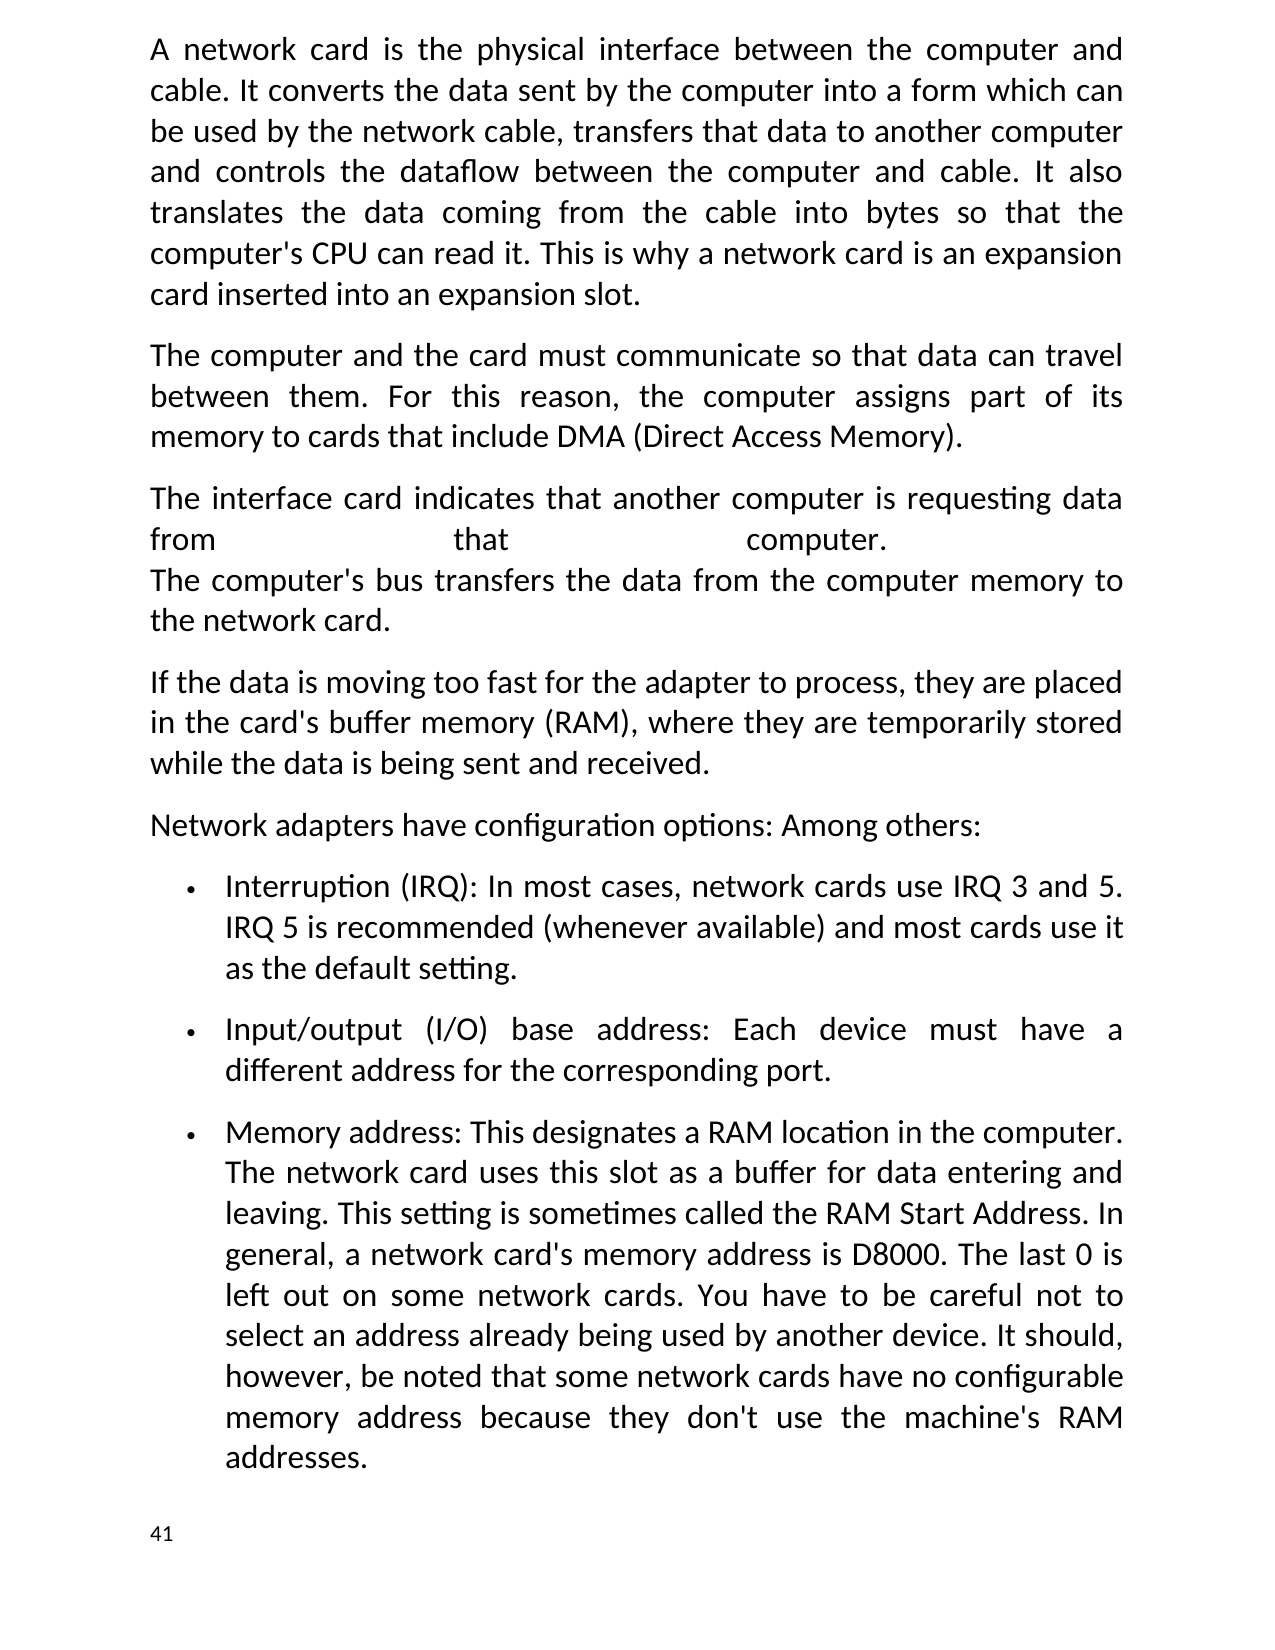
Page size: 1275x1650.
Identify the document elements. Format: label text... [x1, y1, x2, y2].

text If the data is moving too fast for the adapter to process, they are placed in the card's buffer memory (RAM), where they are temporarily stored while the data is being sent and received. [150, 661, 1125, 783]
text Network adapters have configuration options: Among others: [150, 804, 1125, 844]
text A network card is the physical interface between the computer and cable. It converts the data sent by the computer into a form which can be used by the network cable, transfers that data to another computer and controls the dataflow between the computer and cable. It also translates the data coming from the cable into bytes so that the computer's CPU can read it. This is why a network card is an expansion card inserted into an expansion slot. [150, 28, 1125, 313]
text The interface card indicates that another computer is requesting data from that computer. The computer's bus transfers the data from the computer memory to the network card. [150, 477, 1125, 640]
list Input/output (I/O) base address: Each device must have a different address for the corresponding port. [187, 1008, 1125, 1090]
list Interruption (IRQ): In most cases, network cards use IRQ 3 and 5. IRQ 5 is recommended (whenever available) and most cards use it as the default setting. [187, 865, 1125, 988]
text The computer and the card must communicate so that data can travel between them. For this reason, the computer assigns part of its memory to cards that include DMA (Direct Access Memory). [150, 334, 1125, 456]
list Memory address: This designates a RAM location in the computer. The network card uses this slot as a buffer for data entering and leaving. This setting is sometimes called the RAM Start Address. In general, a network card's memory address is D8000. The last 0 is left out on some network cards. You have to be careful not to select an address already being used by another device. It should, however, be noted that some network cards have no configurable memory address because they don't use the machine's RAM addresses. [187, 1111, 1125, 1477]
